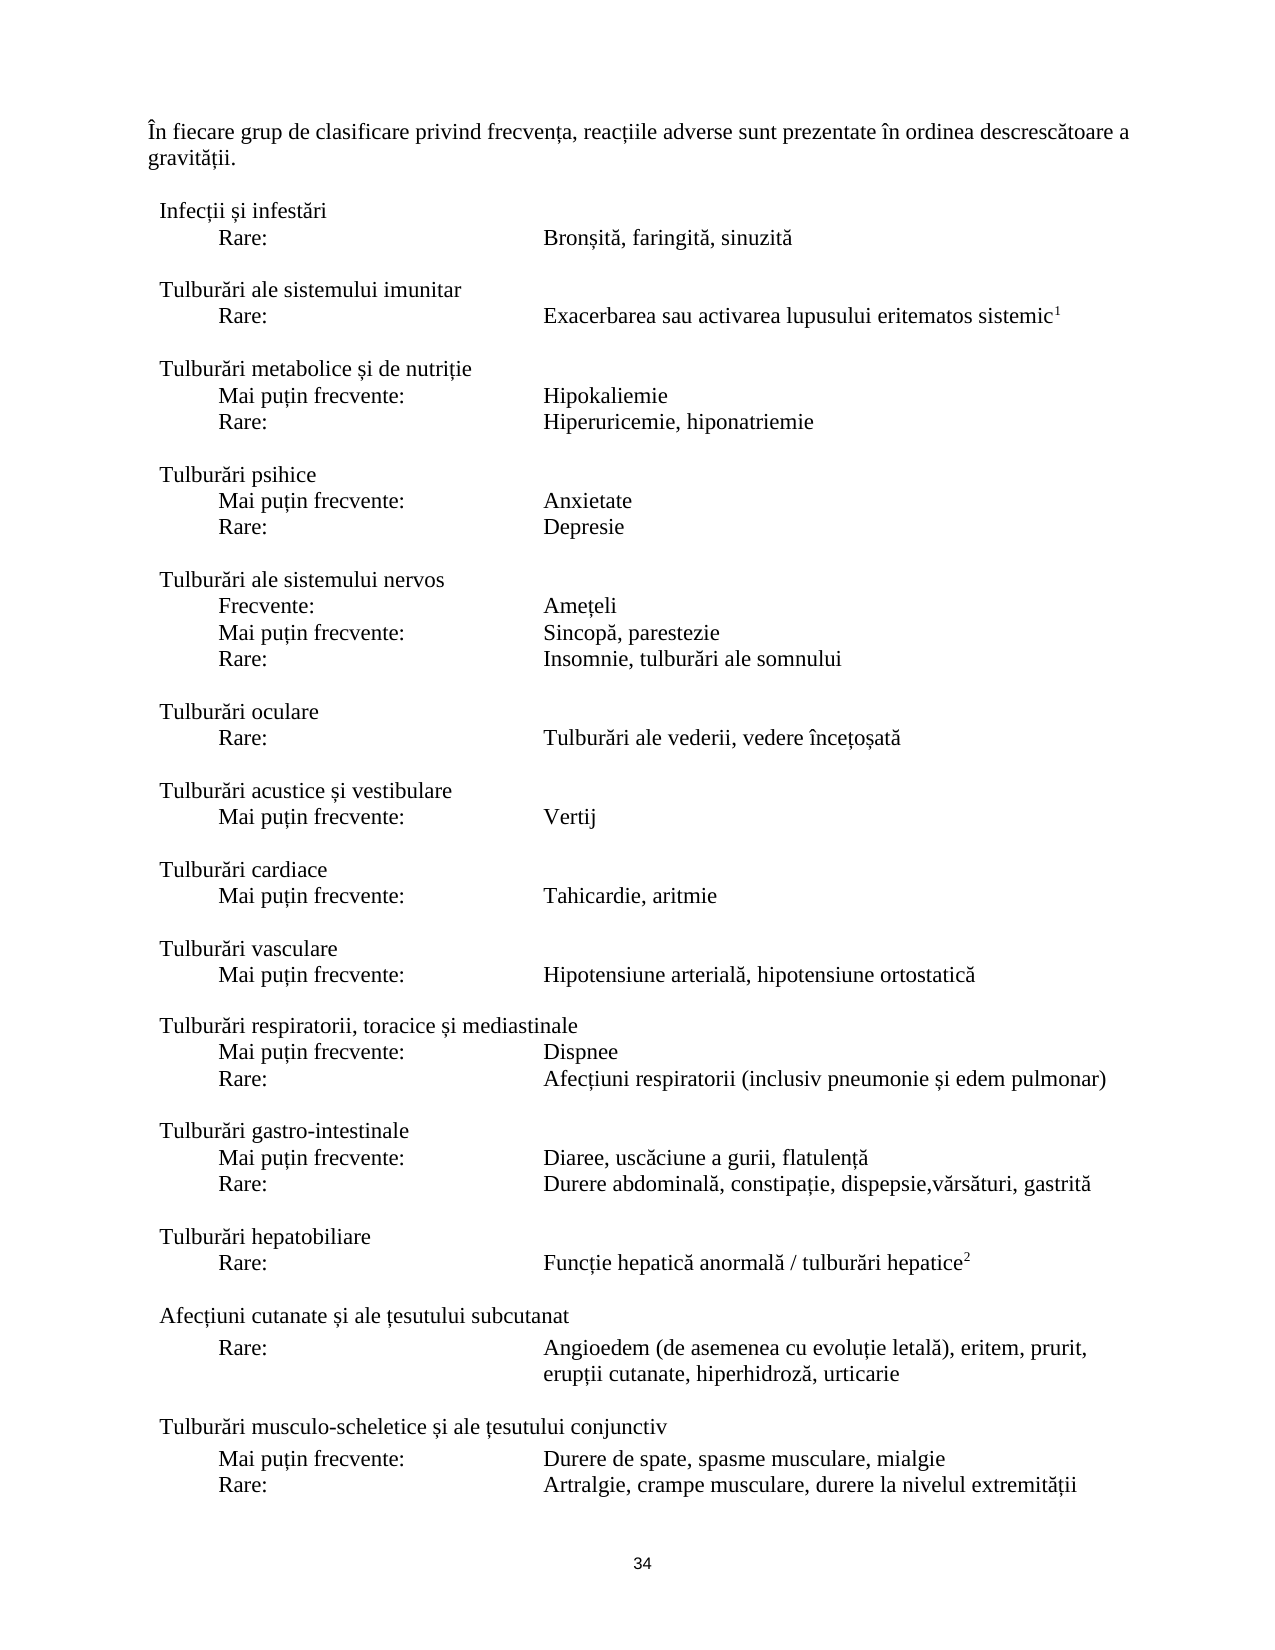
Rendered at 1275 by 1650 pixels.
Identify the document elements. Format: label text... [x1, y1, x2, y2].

table_cell Afecțiuni cutanate și ale țesutului subcutanat [148, 1302, 1137, 1334]
table_cell Angioedem (de asemenea cu evoluție letală), eritem, prurit, erupții cutanate, hiperhidroză, urticarie [532, 1334, 1137, 1413]
table_cell Amețeli Sincopă, parestezie Insomnie, tulburări ale somnului [532, 593, 1137, 698]
table_cell Vertij [532, 803, 1137, 856]
table_cell Mai puțin frecvente: Rare: [148, 1445, 532, 1524]
table_cell Anxietate Depresie [532, 487, 1137, 566]
table_cell Dispnee Afecțiuni respiratorii (inclusiv pneumonie și edem pulmonar) [532, 1038, 1137, 1117]
table_cell Tulburări metabolice și de nutriție [148, 355, 1137, 382]
table_cell Tulburări ale vederii, vedere încețoșată [532, 724, 1137, 777]
table_cell Tulburări ale sistemului nervos [148, 566, 1137, 592]
table_cell Tulburări hepatobiliare [148, 1223, 1137, 1249]
table_cell Hipotensiune arterială, hipotensiune ortostatică [532, 961, 1137, 1012]
table_header Infecții și infestări [148, 197, 1137, 223]
table_cell Tulburări respiratorii, toracice și mediastinale [148, 1012, 1137, 1038]
table_cell Funcție hepatică anormală / tulburări hepatice2 [532, 1249, 1137, 1302]
table_cell Rare: [148, 303, 532, 355]
table_cell Tulburări vasculare [148, 935, 1137, 961]
table_cell Frecvente: Mai puțin frecvente: Rare: [148, 593, 532, 698]
table_cell Mai puțin frecvente: [148, 883, 532, 935]
table_cell Rare: [148, 1334, 532, 1413]
table_cell Tulburări gastro-intestinale [148, 1117, 1137, 1144]
table_cell Rare: [148, 724, 532, 777]
table_cell Diaree, uscăciune a gurii, flatulență Durere abdominală, constipație, dispepsie,vărsături, gastrită [532, 1144, 1137, 1223]
table_cell Tulburări ale sistemului imunitar [148, 276, 1137, 303]
table_cell Tulburări oculare [148, 698, 1137, 724]
table_cell Mai puțin frecvente: [148, 961, 532, 1012]
table_cell Rare: [148, 1249, 532, 1302]
table_cell Mai puțin frecvente: Rare: [148, 382, 532, 461]
table_cell Mai puțin frecvente: Rare: [148, 1144, 532, 1223]
table_cell Tulburări acustice și vestibulare [148, 777, 1137, 803]
table_cell Tulburări musculo-scheletice și ale țesutului conjunctiv [148, 1413, 1137, 1445]
table_cell Mai puțin frecvente: Rare: [148, 1038, 532, 1117]
table_cell Mai puțin frecvente: [148, 803, 532, 856]
table_cell Rare: [148, 224, 532, 276]
table_cell Tulburări psihice [148, 461, 1137, 487]
table_cell Bronșită, faringită, sinuzită [532, 224, 1137, 276]
table_cell Durere de spate, spasme musculare, mialgie Artralgie, crampe musculare, durere la nivelul extremității [532, 1445, 1137, 1524]
table_cell Exacerbarea sau activarea lupusului eritematos sistemic1 [532, 303, 1137, 355]
table_cell Mai puțin frecvente: Rare: [148, 487, 532, 566]
text În fiecare grup de clasificare privind frecvența, reacțiile adverse sunt prezentate în ordinea descrescătoare a gravității. [148, 118, 1137, 171]
table_cell Hipokaliemie Hiperuricemie, hiponatriemie [532, 382, 1137, 461]
table_cell Tulburări cardiace [148, 856, 1137, 882]
table_cell Tahicardie, aritmie [532, 883, 1137, 935]
